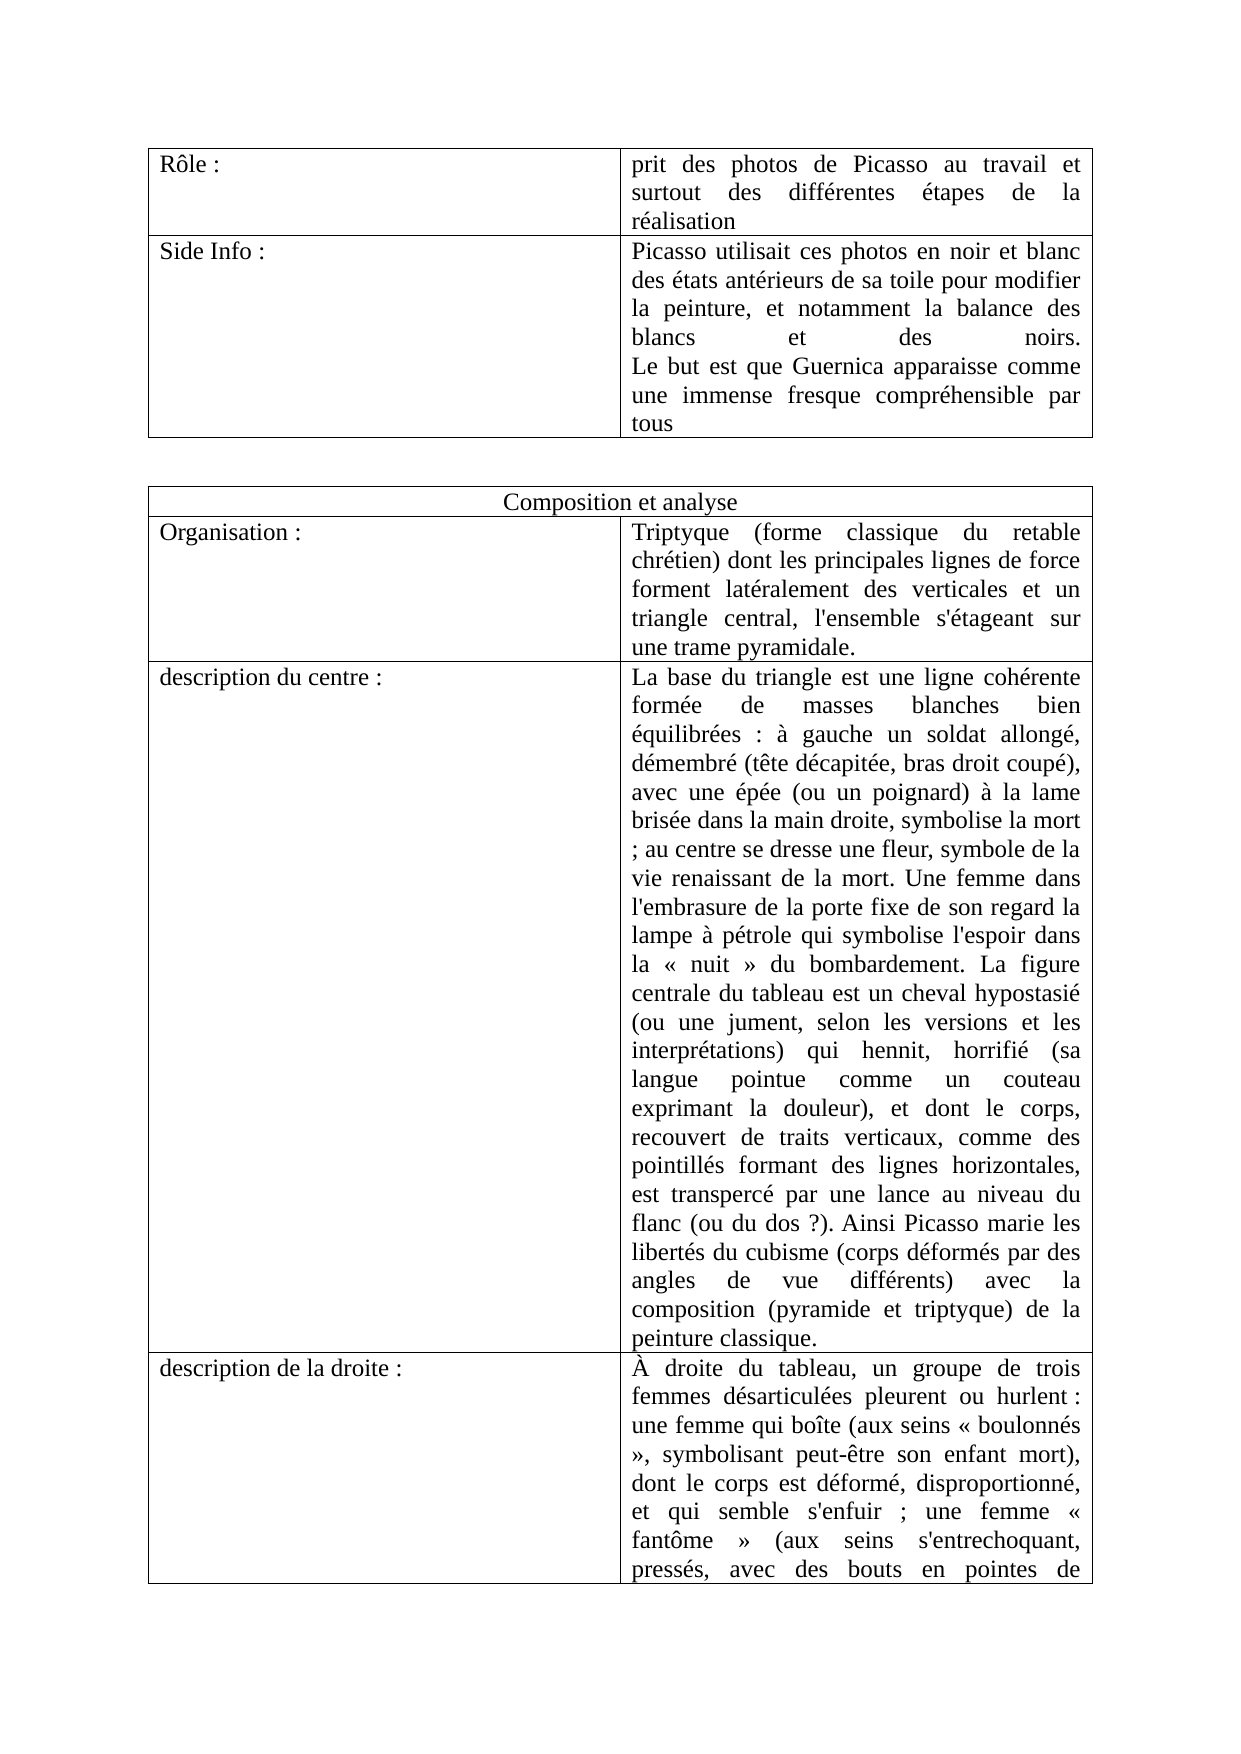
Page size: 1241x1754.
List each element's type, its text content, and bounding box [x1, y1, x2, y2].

table_header Composition et analyse [149, 487, 1092, 516]
table_cell description du centre : [149, 662, 620, 1352]
table_cell Organisation : [149, 517, 620, 661]
table_cell La base du triangle est une ligne cohérente formée de masses blanches bien équilibrées : à gauche un soldat allongé, démembré (tête décapitée, bras droit coupé), avec une épée (ou un poignard) à la lame brisée dans la main droite, symbolise la mort ; au centre se dresse une fleur, symbole de la vie renaissant de la mort. Une femme dans l'embrasure de la porte fixe de son regard la lampe à pétrole qui symbolise l'espoir dans la « nuit » du bombardement. La figure centrale du tableau est un cheval hypostasié (ou une jument, selon les versions et les interprétations) qui hennit, horrifié (sa langue pointue comme un couteau exprimant la douleur), et dont le corps, recouvert de traits verticaux, comme des pointillés formant des lignes horizontales, est transpercé par une lance au niveau du flanc (ou du dos ?). Ainsi Picasso marie les libertés du cubisme (corps déformés par des angles de vue différents) avec la composition (pyramide et triptyque) de la peinture classique. [621, 662, 1092, 1352]
table_cell prit des photos de Picasso au travail et surtout des différentes étapes de la réalisation [621, 149, 1092, 235]
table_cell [149, 1353, 620, 1583]
table_cell Side Info : [149, 236, 620, 437]
table_cell Triptyque (forme classique du retable chrétien) dont les principales lignes de force forment latéralement des verticales et un triangle central, l'ensemble s'étageant sur une trame pyramidale. [621, 517, 1092, 661]
table_cell Rôle : [149, 149, 620, 235]
table_cell Picasso utilisait ces photos en noir et blanc des états antérieurs de sa toile pour modifier la peinture, et notamment la balance des blancs et des noirs. Le but est que Guernica apparaisse comme une immense fresque compréhensible par tous [621, 236, 1092, 437]
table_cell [621, 1353, 1092, 1583]
